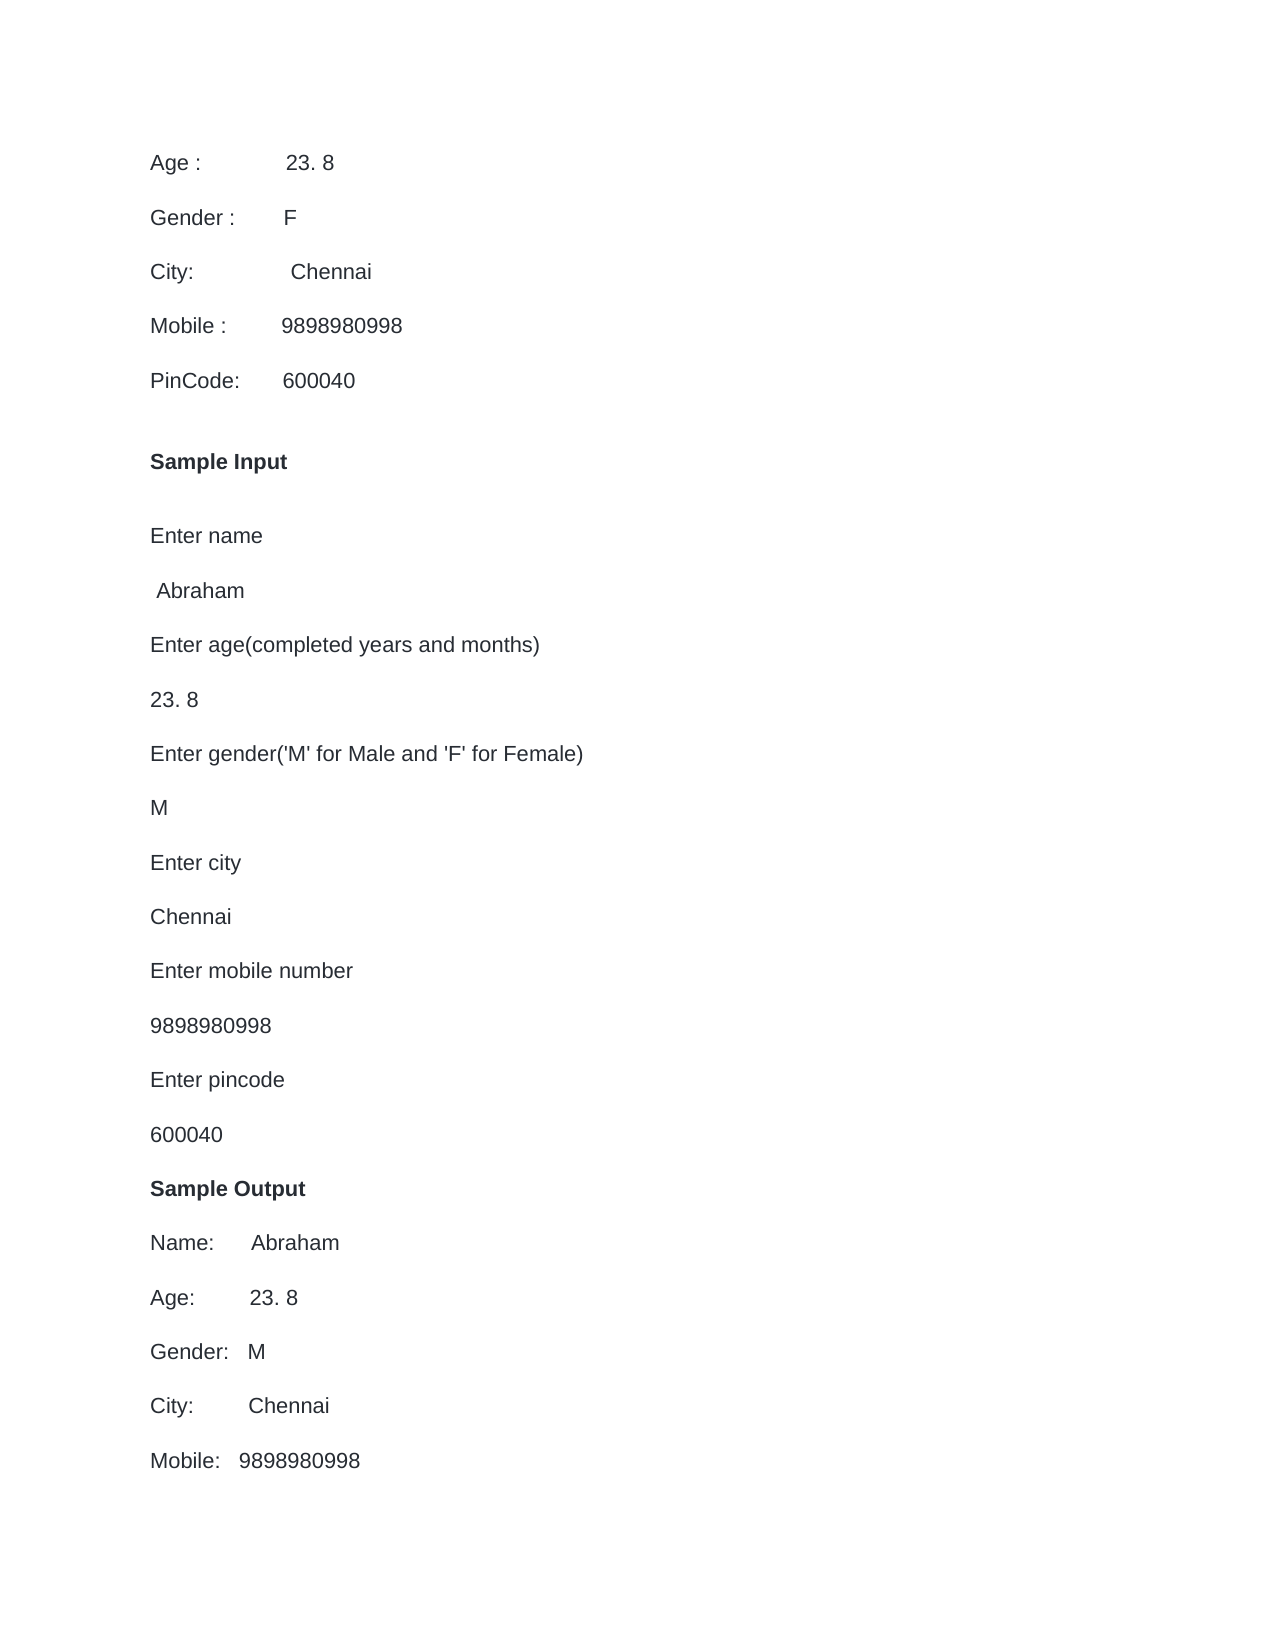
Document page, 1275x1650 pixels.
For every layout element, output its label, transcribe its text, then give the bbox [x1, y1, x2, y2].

text 23. 8 [150, 686, 1125, 712]
text Abraham [150, 578, 1125, 603]
text Enter pincode [150, 1067, 1125, 1092]
text 9898980998 [150, 1013, 1125, 1038]
text Mobile: 9898980998 [150, 1448, 1125, 1473]
text M [150, 795, 1125, 820]
text Name: Abraham [150, 1230, 1125, 1255]
text Enter gender('M' for Male and 'F' for Female) [150, 741, 1125, 766]
text Enter mobile number [150, 958, 1125, 983]
text City: Chennai [150, 1393, 1125, 1418]
text Gender : F [150, 204, 1125, 229]
text City: Chennai [150, 259, 1125, 284]
text Age: 23. 8 [150, 1284, 1125, 1310]
text Enter city [150, 849, 1125, 875]
text Chennai [150, 904, 1125, 929]
text Gender: M [150, 1339, 1125, 1364]
text 600040 [150, 1121, 1125, 1147]
text Sample Output [150, 1176, 1125, 1201]
text Sample Input [150, 422, 1125, 504]
text Enter name [150, 523, 1125, 548]
text Age : 23. 8 [150, 150, 1125, 175]
text PinCode: 600040 [150, 367, 1125, 393]
text Mobile : 9898980998 [150, 313, 1125, 338]
text Enter age(completed years and months) [150, 632, 1125, 657]
